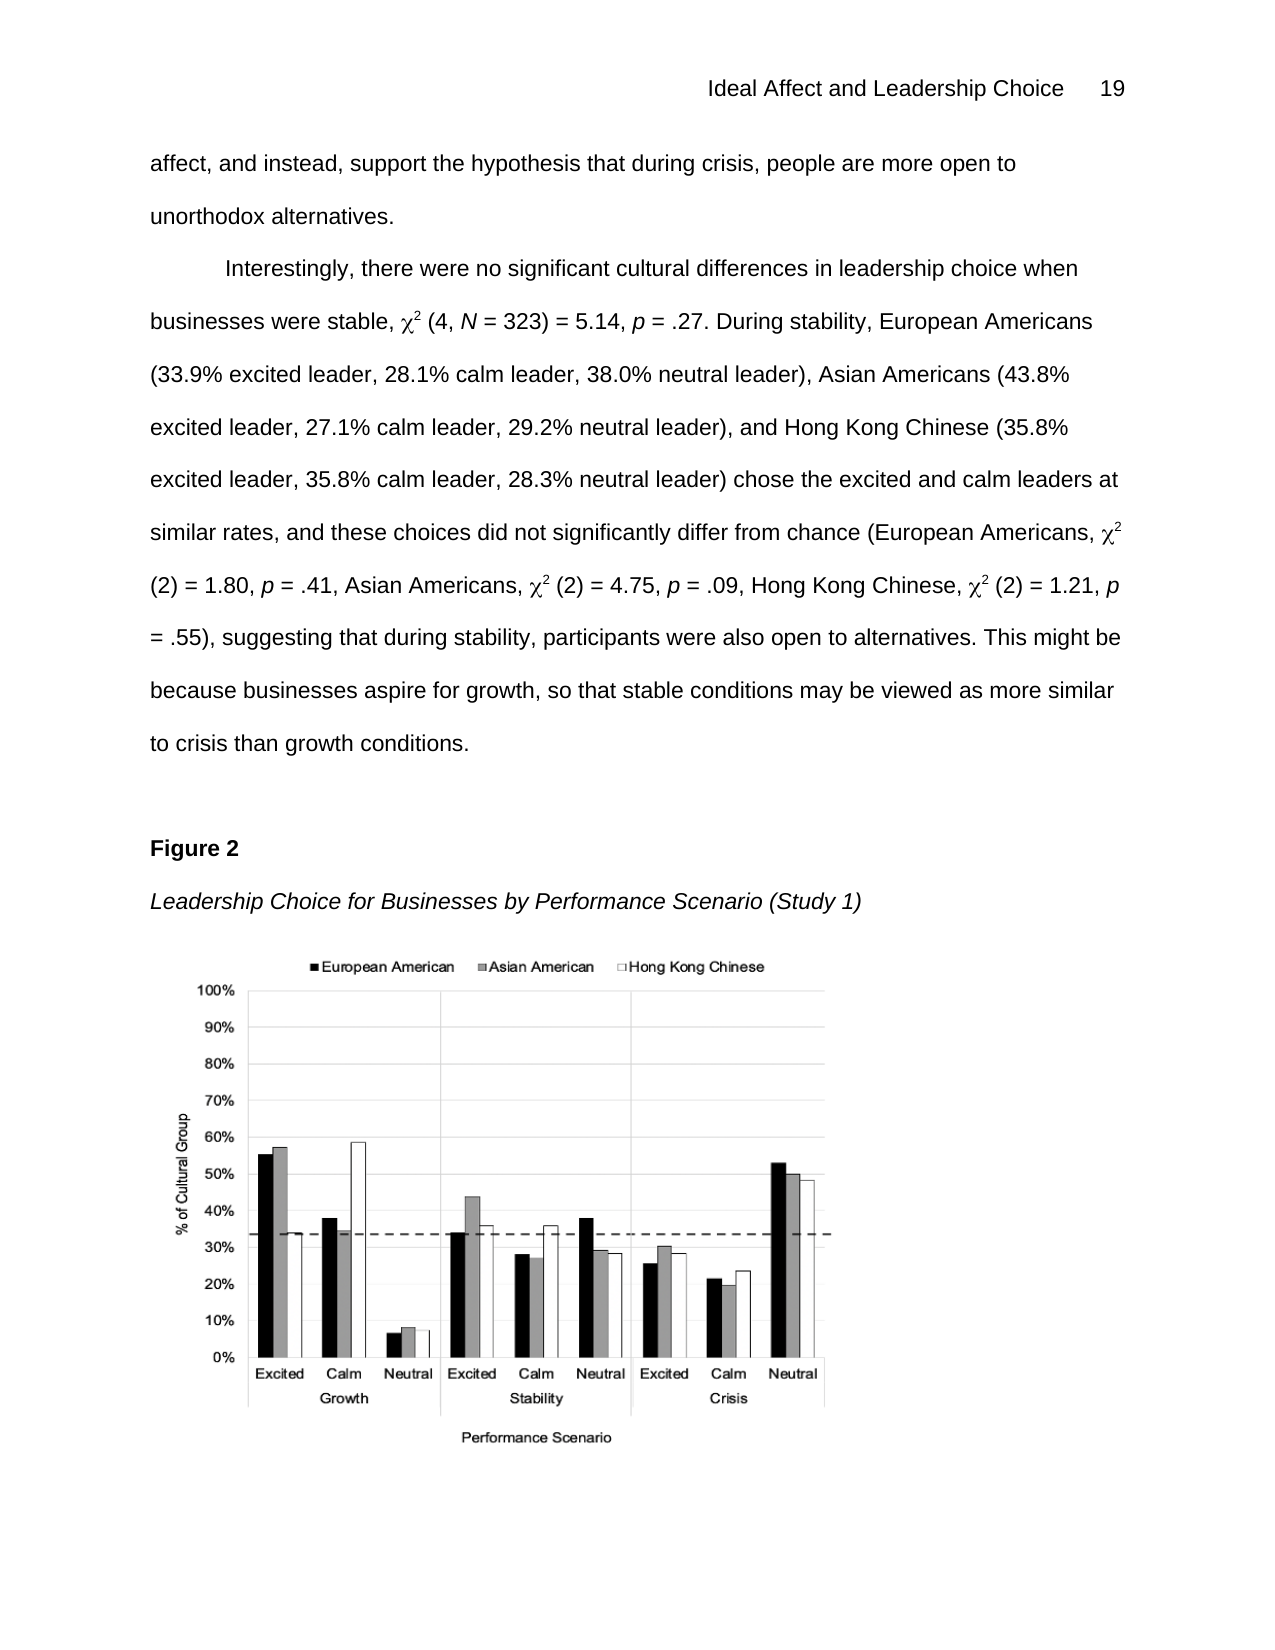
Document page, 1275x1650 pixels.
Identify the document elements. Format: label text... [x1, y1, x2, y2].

text Leadership Choice for Businesses by Performance Scenario (Study 1) [150, 888, 1125, 914]
picture [150, 940, 860, 1461]
text Interestingly, there were no significant cultural differences in leadership choice when businesses were stable, 2 (4, N = 323) = 5.14, p = .27. During stability, European Americans (33.9% excited leader, 28.1% calm leader, 38.0% neutral leader), Asian Americans (43.8% excited leader, 27.1% calm leader, 29.2% neutral leader), and Hong Kong Chinese (35.8% excited leader, 35.8% calm leader, 28.3% neutral leader) chose the excited and calm leaders at similar rates, and these choices did not significantly differ from chance (European Americans, 2 (2) = 1.80, p = .41, Asian Americans, 2 (2) = 4.75, p = .09, Hong Kong Chinese, 2 (2) = 1.21, p = .55), suggesting that during stability, participants were also open to alternatives. This might be because businesses aspire for growth, so that stable conditions may be viewed as more similar to crisis than growth conditions. [150, 255, 1125, 756]
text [150, 150, 1125, 229]
text Figure 2 [150, 835, 1125, 862]
